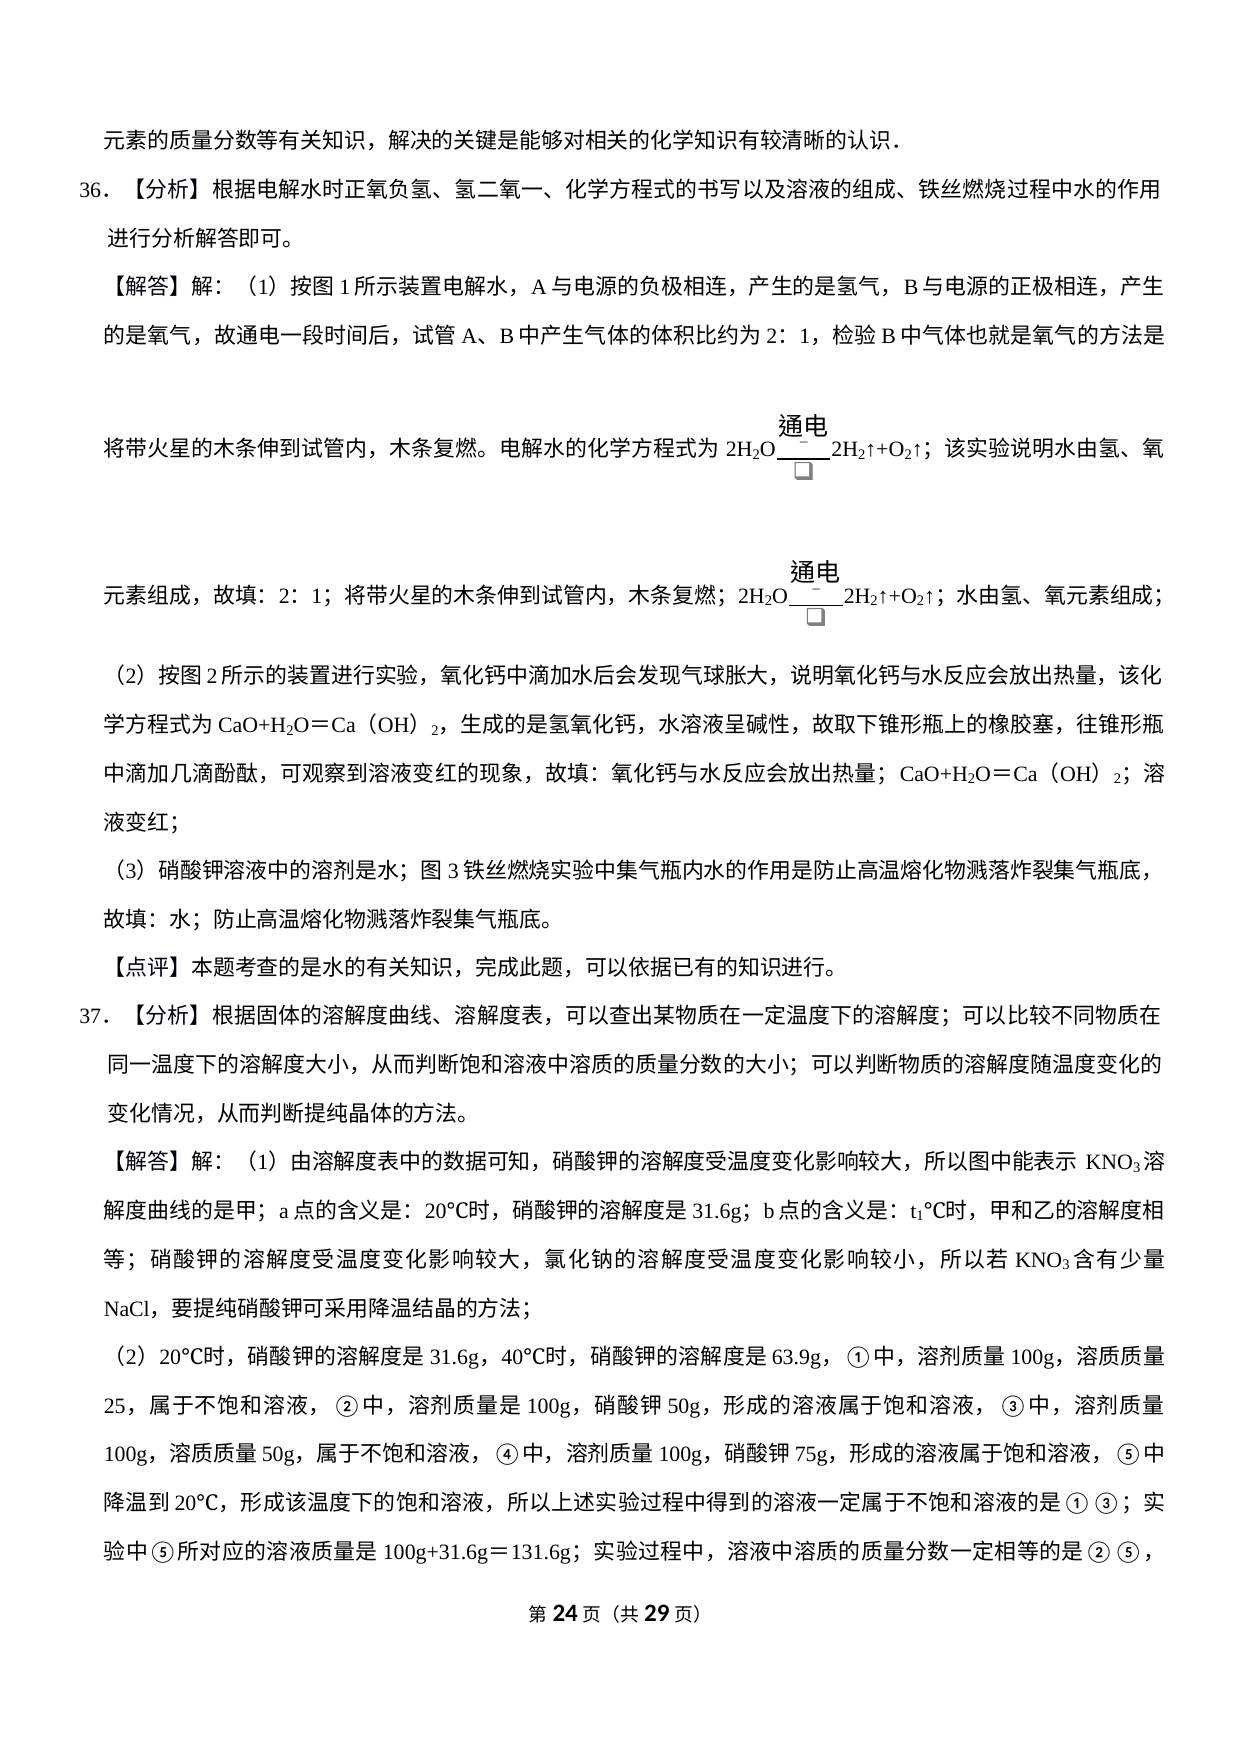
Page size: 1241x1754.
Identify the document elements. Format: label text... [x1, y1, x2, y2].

text （2）按图2所示的装置进行实验，氧化钙中滴加水后会发现气球胀大，说明氧化钙与水反应会放出热量，该化学方程式为CaO+H2O＝Ca（OH）2，生成的是氢氧化钙，水溶液呈碱性，故取下锥形瓶上的橡胶塞，往锥形瓶中滴加几滴酚酞，可观察到溶液变红的现象，故填：氧化钙与水反应会放出热量；CaO+H2O＝Ca（OH）2；溶液变红； [103, 658, 1165, 837]
text 37．【分析】根据固体的溶解度曲线、溶解度表，可以查出某物质在一定温度下的溶解度；可以比较不同物质在同一温度下的溶解度大小，从而判断饱和溶液中溶质的质量分数的大小；可以判断物质的溶解度随温度变化的变化情况，从而判断提纯晶体的方法。 [79, 998, 1165, 1128]
text 【点评】本题考查的是水的有关知识，完成此题，可以依据已有的知识进行。 [103, 950, 1165, 982]
text 【解答】解：（1）按图1所示装置电解水，A与电源的负极相连，产生的是氢气，B与电源的正极相连，产生的是氧气，故通电一段时间后，试管A、B中产生气体的体积比约为2：1，检验B中气体也就是氧气的方法是将带火星的木条伸到试管内，木条复燃。电解水的化学方程式为2H2O2H2↑+O2↑；该实验说明水由氢、氧元素组成，故填：2：1；将带火星的木条伸到试管内，木条复燃；2H2O2H2↑+O2↑；水由氢、氧元素组成； [103, 268, 1165, 642]
text 【解答】解：（1）由溶解度表中的数据可知，硝酸钾的溶解度受温度变化影响较大，所以图中能表示KNO3溶解度曲线的是甲；a点的含义是：20℃时，硝酸钾的溶解度是31.6g；b点的含义是：t1℃时，甲和乙的溶解度相等；硝酸钾的溶解度受温度变化影响较大，氯化钠的溶解度受温度变化影响较小，所以若KNO3含有少量NaCl，要提纯硝酸钾可采用降温结晶的方法； [103, 1144, 1165, 1323]
text （3）硝酸钾溶液中的溶剂是水；图3铁丝燃烧实验中集气瓶内水的作用是防止高温熔化物溅落炸裂集气瓶底，故填：水；防止高温熔化物溅落炸裂集气瓶底。 [103, 853, 1165, 934]
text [103, 123, 1165, 156]
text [103, 1338, 1165, 1566]
text 36．【分析】根据电解水时正氧负氢、氢二氧一、化学方程式的书写以及溶液的组成、铁丝燃烧过程中水的作用进行分析解答即可。 [79, 171, 1165, 253]
